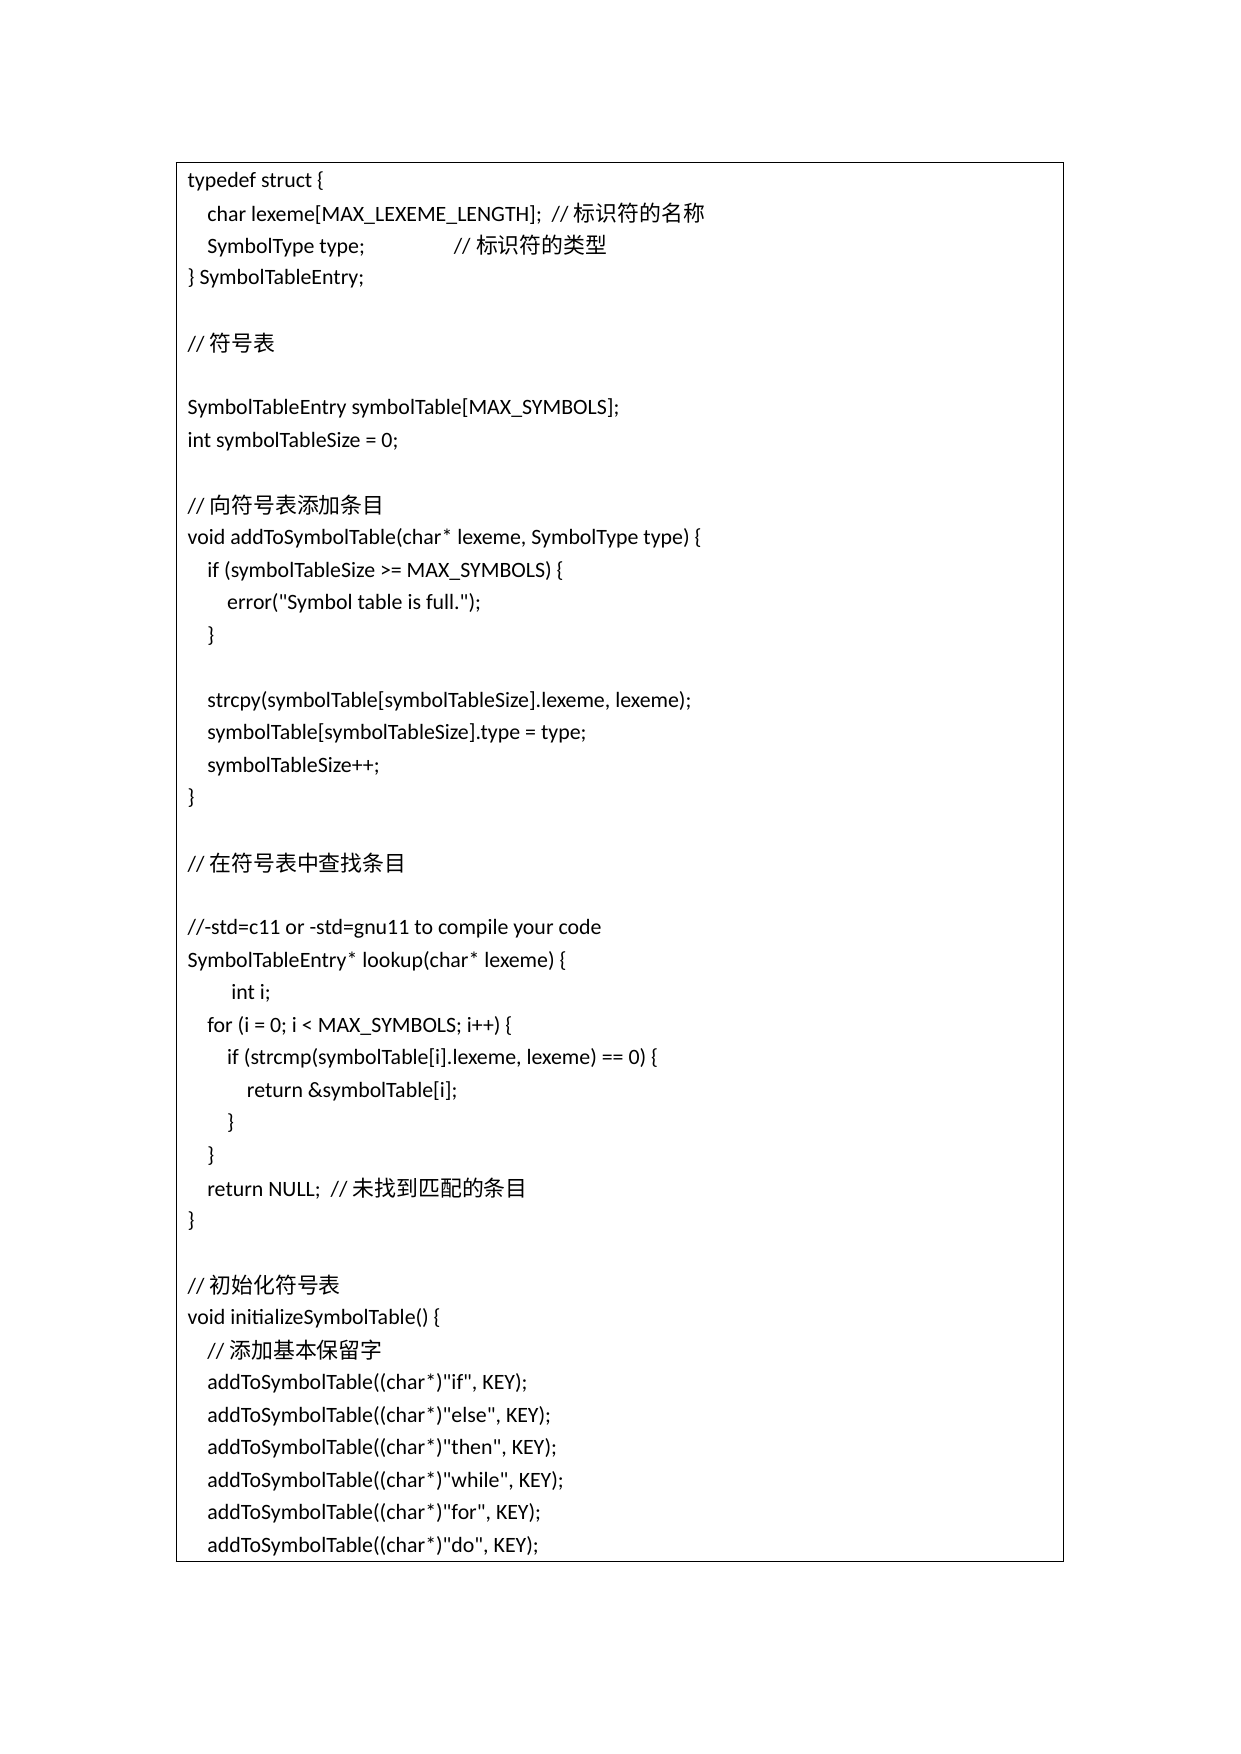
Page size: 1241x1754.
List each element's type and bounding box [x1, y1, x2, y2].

table_header [177, 163, 1063, 1561]
